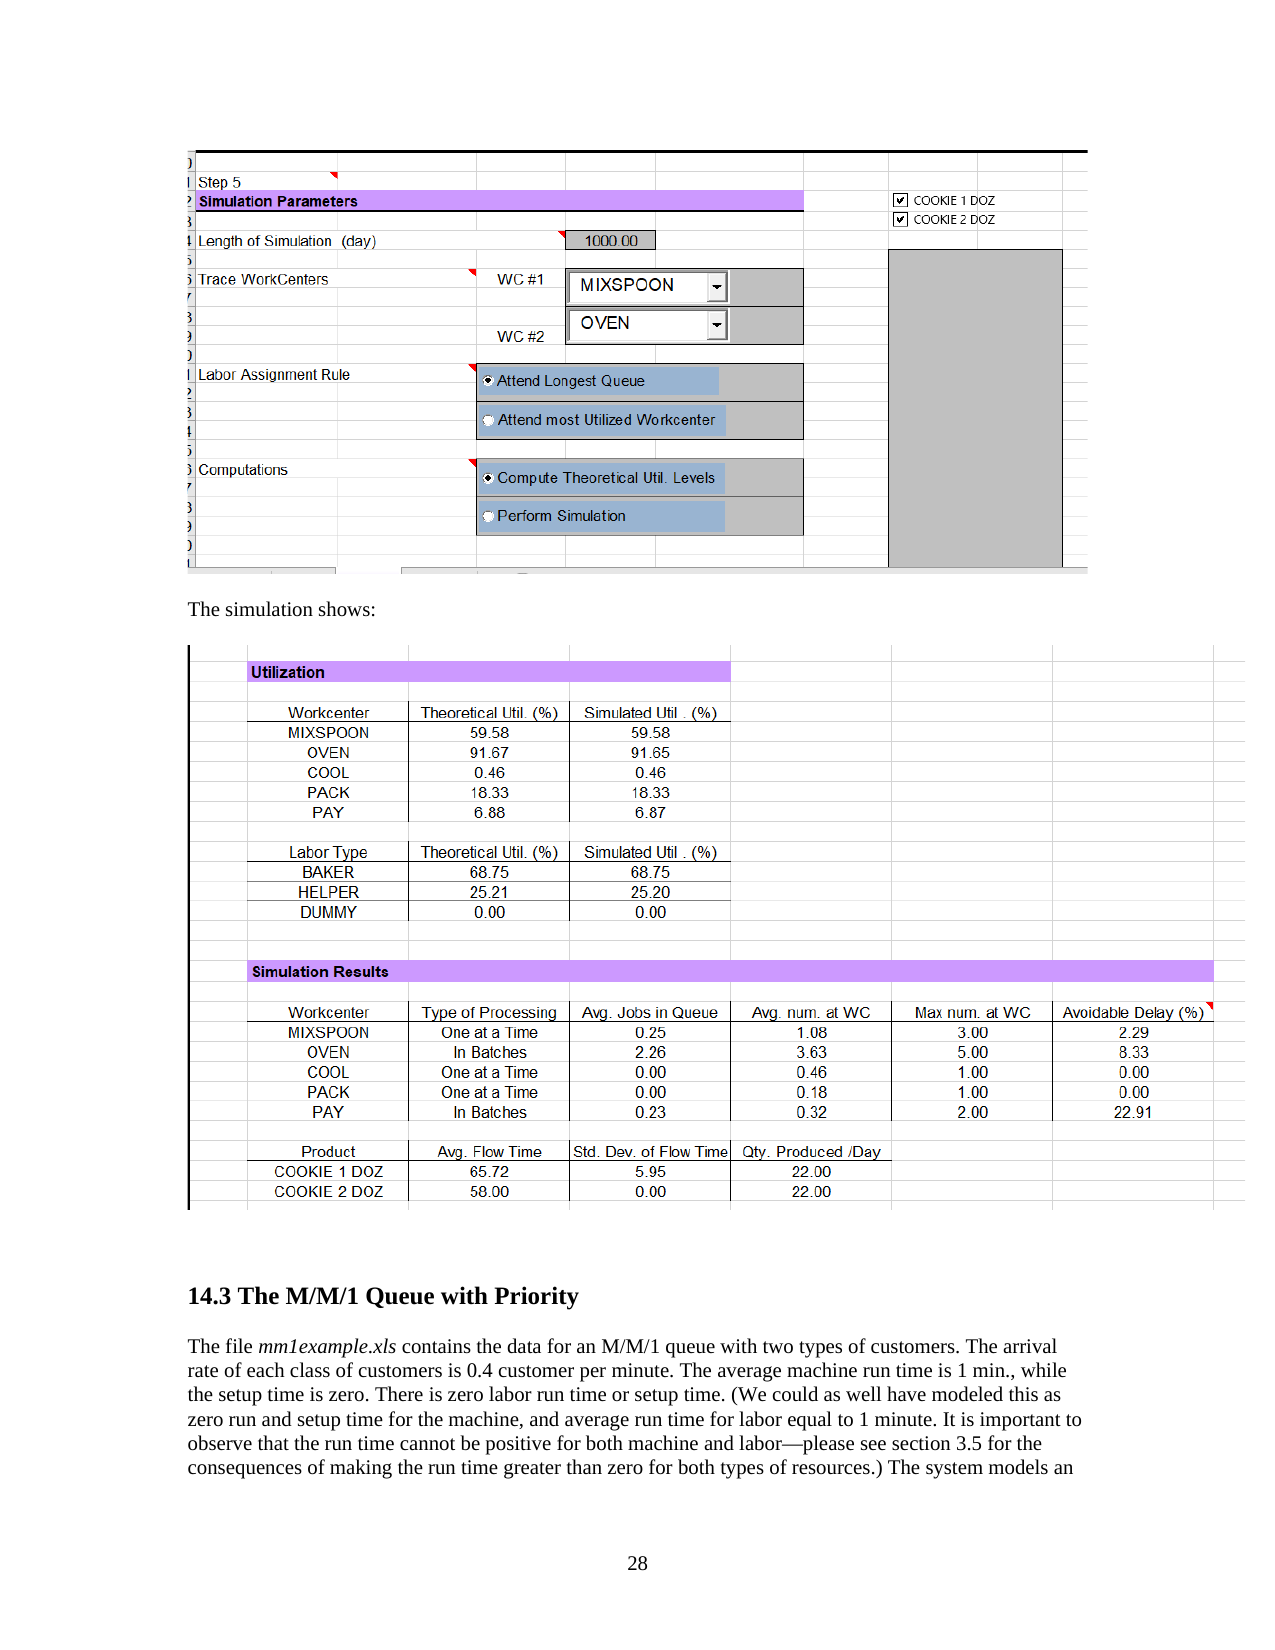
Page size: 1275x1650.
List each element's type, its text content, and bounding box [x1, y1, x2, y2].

text The simulation shows: [187, 597, 1087, 621]
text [187, 1334, 1087, 1479]
text 14.3 The M/M/1 Queue with Priority [187, 1281, 1087, 1310]
picture [187, 150, 1088, 574]
picture [187, 645, 1246, 1210]
